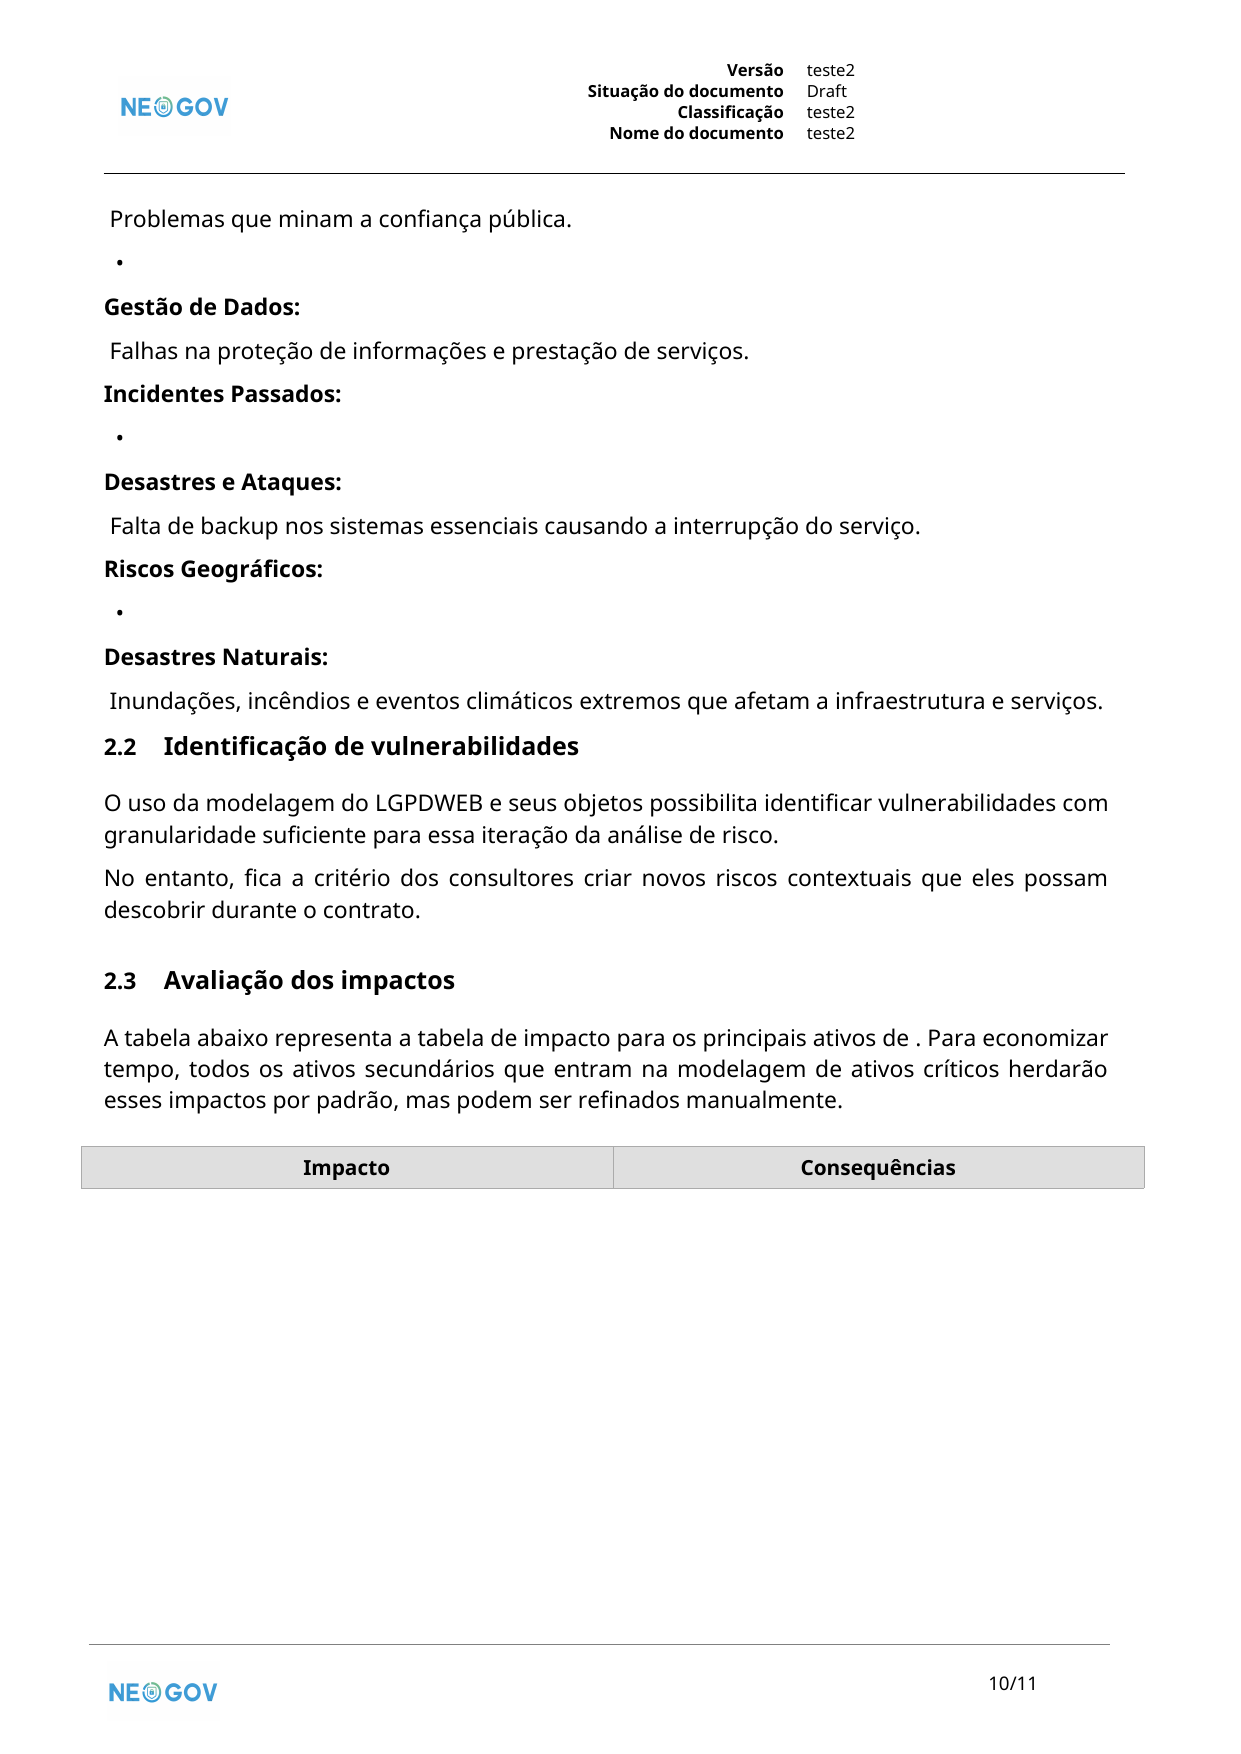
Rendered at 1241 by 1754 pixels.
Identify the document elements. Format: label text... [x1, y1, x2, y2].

text • [103, 422, 1110, 453]
subtitle Avaliação dos impactos [103, 962, 1122, 996]
text Falta de backup nos sistemas essenciais causando a interrupção do serviço. [103, 509, 1110, 541]
table_header Consequências [614, 1147, 1144, 1188]
text Riscos Geográficos: [103, 553, 1110, 584]
picture [106, 1661, 220, 1721]
text Inundações, incêndios e eventos climáticos extremos que afetam a infraestrutura e serviços. [103, 684, 1110, 716]
text • [103, 247, 1110, 278]
text Gestão de Dados: [103, 291, 1110, 322]
text A tabela abaixo representa a tabela de impacto para os principais ativos de . Para economizar tempo, todos os ativos secundários que entram na modelagem de ativos críticos herdarão esses impactos por padrão, mas podem ser refinados manualmente. [103, 1021, 1110, 1115]
text O uso da modelagem do LGPDWEB e seus objetos possibilita identificar vulnerabilidades com granularidade suficiente para essa iteração da análise de risco. [103, 787, 1110, 850]
text Desastres e Ataques: [103, 466, 1110, 497]
text Falhas na proteção de informações e prestação de serviços. [103, 334, 1110, 366]
picture [118, 76, 231, 136]
text Desastres Naturais: [103, 641, 1110, 672]
text No entanto, fica a critério dos consultores criar novos riscos contextuais que eles possam descobrir durante o contrato. [103, 862, 1110, 925]
text Problemas que minam a confiança pública. [103, 203, 1110, 234]
text Incidentes Passados: [103, 378, 1110, 409]
subtitle Identificação de vulnerabilidades [103, 728, 1122, 762]
text • [103, 597, 1110, 628]
table_header Impacto [82, 1147, 613, 1188]
